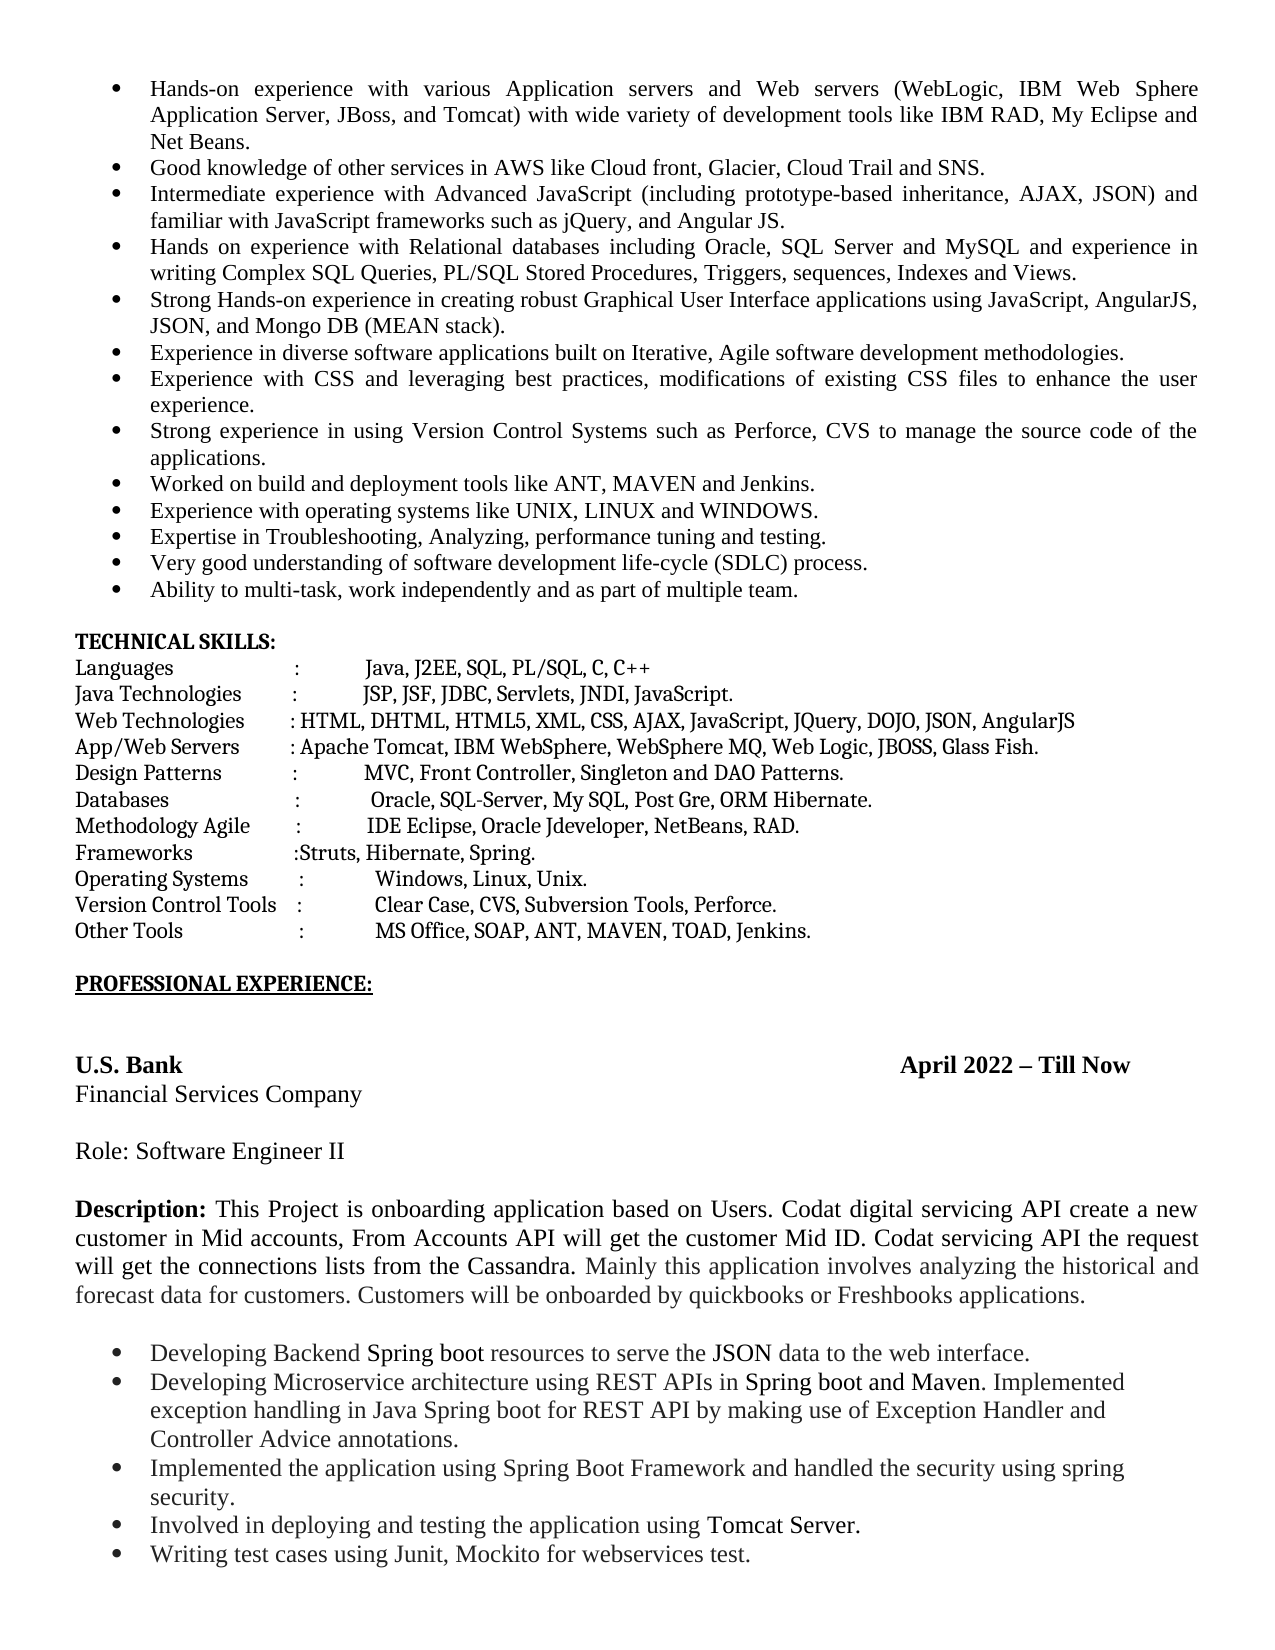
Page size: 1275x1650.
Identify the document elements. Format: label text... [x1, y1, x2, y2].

text PROFESSIONAL EXPERIENCE: [75, 971, 1200, 997]
list Hands-on experience with various Application servers and Web servers (WebLogic, IBM Web Sphere Application Server, JBoss, and Tomcat) with wide variety of development tools like IBM RAD, My Eclipse and Net Beans. [112, 75, 1200, 154]
list Writing test cases using Junit, Mockito for webservices test. [112, 1539, 1200, 1568]
text App/Web Servers : Apache Tomcat, IBM WebSphere, WebSphere MQ, Web Logic, JBOSS, Glass Fish. [75, 734, 1200, 760]
list Experience with operating systems like UNIX, LINUX and WINDOWS. [112, 497, 1200, 523]
list Involved in deploying and testing the application using Tomcat Server. [112, 1511, 1200, 1539]
list Worked on build and deployment tools like ANT, MAVEN and Jenkins. [112, 470, 1200, 497]
text Operating Systems : Windows, Linux, Unix. [75, 866, 1200, 892]
text Version Control Tools : Clear Case, CVS, Subversion Tools, Perforce. [75, 892, 1200, 918]
list Expertise in Troubleshooting, Analyzing, performance tuning and testing. [112, 523, 1200, 549]
text Description: This Project is onboarding application based on Users. Codat digital servicing API create a new customer in Mid accounts, From Accounts API will get the customer Mid ID. Codat servicing API the request will get the connections lists from the Cassandra. Mainly this application involves analyzing the historical and forecast data for customers. Customers will be onboarded by quickbooks or Freshbooks applications. [75, 1194, 1200, 1309]
text Role: Software Engineer II [75, 1108, 1200, 1165]
list Strong Hands-on experience in creating robust Graphical User Interface applications using JavaScript, AngularJS, JSON, and Mongo DB (MEAN stack). [112, 286, 1200, 338]
text Databases : Oracle, SQL-Server, My SQL, Post Gre, ORM Hibernate. [75, 787, 1200, 813]
list Developing Microservice architecture using REST APIs in Spring boot and Maven. Implemented exception handling in Java Spring boot for REST API by making use of Exception Handler and Controller Advice annotations. [112, 1367, 1200, 1453]
text Methodology Agile : IDE Eclipse, Oracle Jdeveloper, NetBeans, RAD. [75, 813, 1200, 839]
text Java Technologies : JSP, JSF, JDBC, Servlets, JNDI, JavaScript. [75, 681, 1200, 707]
list Experience in diverse software applications built on Iterative, Agile software development methodologies. [112, 338, 1200, 365]
list Very good understanding of software development life-cycle (SDLC) process. [112, 549, 1200, 576]
text Languages : Java, J2EE, SQL, PL/SQL, C, C++ [75, 655, 1200, 681]
list Intermediate experience with Advanced JavaScript (including prototype-based inheritance, AJAX, JSON) and familiar with JavaScript frameworks such as jQuery, and Angular JS. [112, 180, 1200, 233]
text Design Patterns : MVC, Front Controller, Singleton and DAO Patterns. [75, 760, 1200, 787]
list Ability to multi-task, work independently and as part of multiple team. [112, 576, 1200, 602]
text Other Tools : MS Office, SOAP, ANT, MAVEN, TOAD, Jenkins. [75, 918, 1200, 945]
text U.S. Bank April 2022 – Till Now [75, 1050, 1200, 1079]
list Hands on experience with Relational databases including Oracle, SQL Server and MySQL and experience in writing Complex SQL Queries, PL/SQL Stored Procedures, Triggers, sequences, Indexes and Views. [112, 233, 1200, 286]
text TECHNICAL SKILLS: [75, 628, 1200, 655]
list Strong experience in using Version Control Systems such as Perforce, CVS to manage the source code of the applications. [112, 418, 1200, 470]
text Web Technologies : HTML, DHTML, HTML5, XML, CSS, AJAX, JavaScript, JQuery, DOJO, JSON, AngularJS [75, 707, 1200, 734]
list Developing Backend Spring boot resources to serve the JSON data to the web interface. [112, 1338, 1200, 1367]
text Frameworks : Struts, Hibernate, Spring. [75, 839, 1200, 866]
list Implemented the application using Spring Boot Framework and handled the security using spring security. [112, 1453, 1200, 1511]
list Good knowledge of other services in AWS like Cloud front, Glacier, Cloud Trail and SNS. [112, 154, 1200, 180]
text Financial Services Company [75, 1079, 1200, 1108]
list Experience with CSS and leveraging best practices, modifications of existing CSS files to enhance the user experience. [112, 365, 1200, 418]
